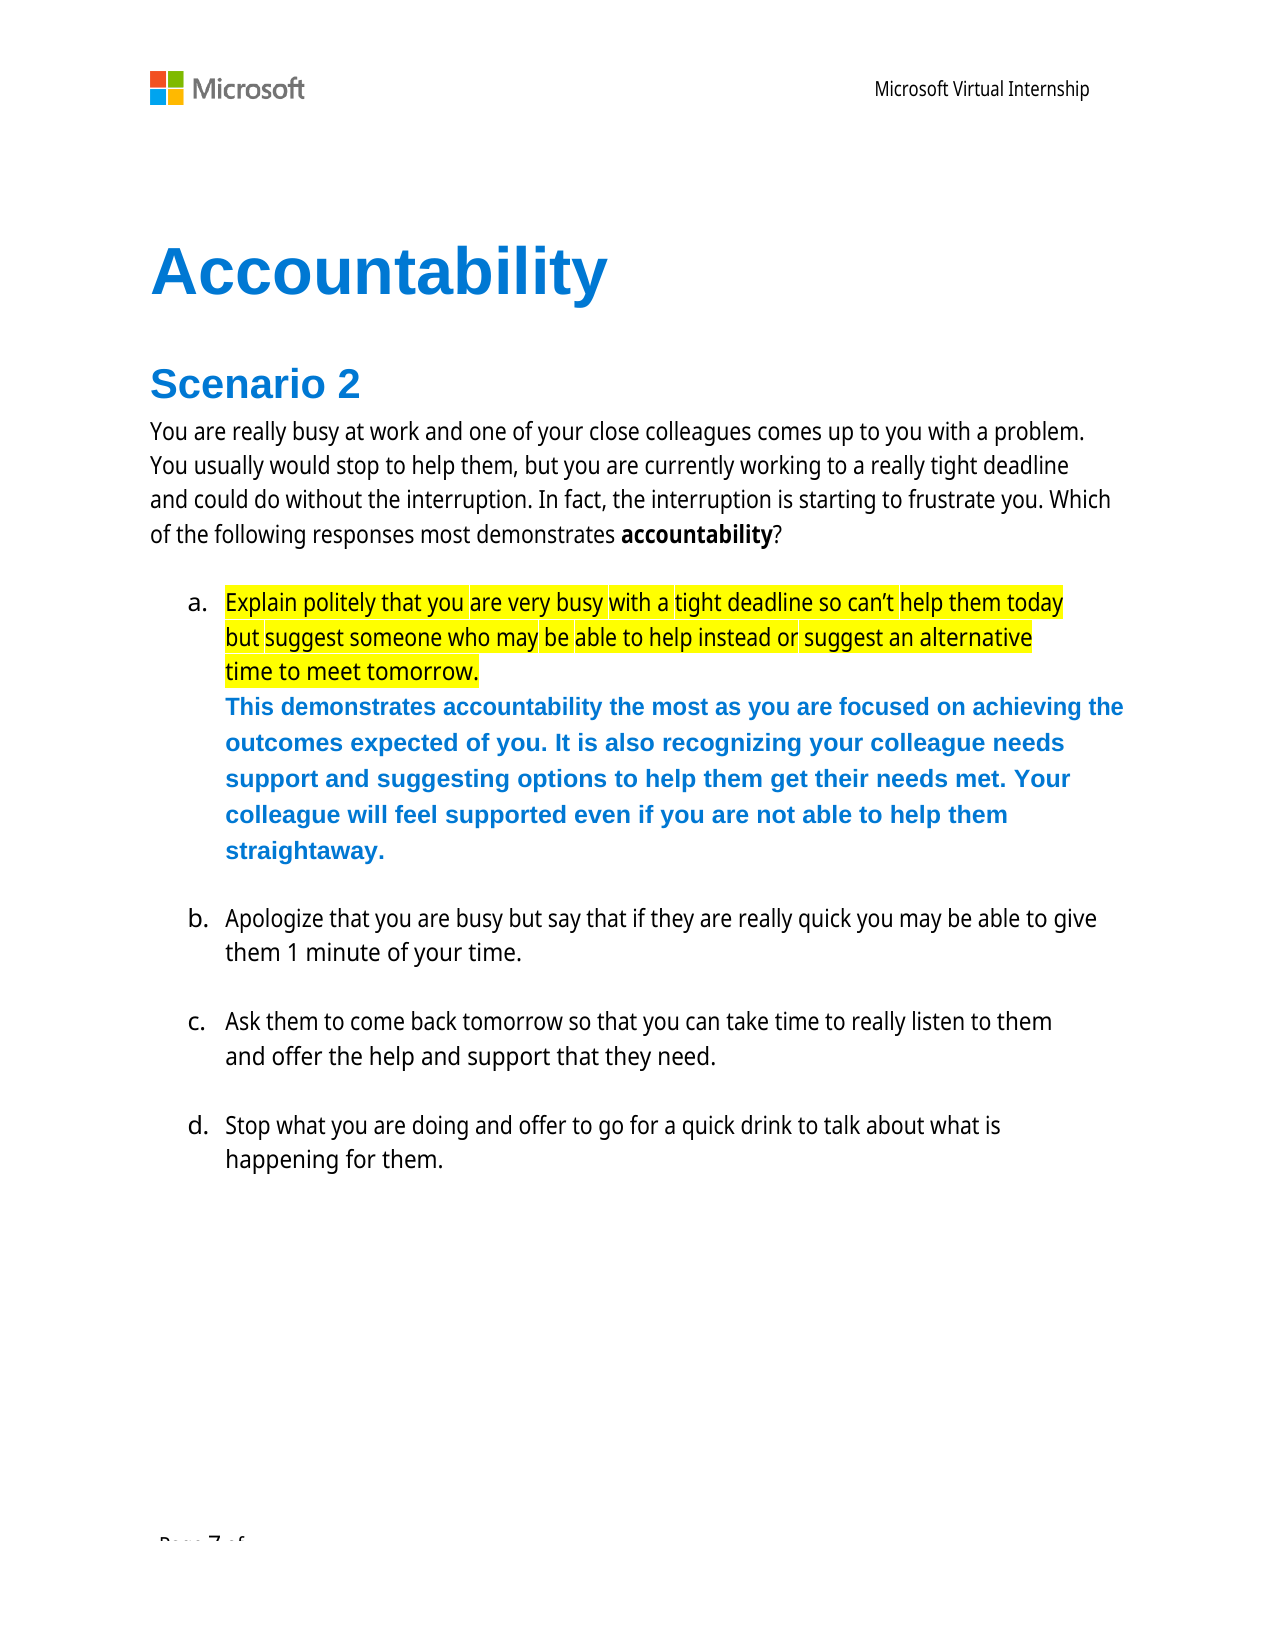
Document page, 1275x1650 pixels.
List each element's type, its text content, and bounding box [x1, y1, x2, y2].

subtitle This demonstrates accountability the most as you are focused on achieving the outcomes expected of you. It is also recognizing your colleague needs support and suggesting options to help them get their needs met. Your colleague will feel supported even if you are not able to help them straightaway. [225, 692, 1137, 865]
subtitle Scenario 2 [150, 360, 1137, 408]
list Ask them to come back tomorrow so that you can take time to really listen to them and offer the help and support that they need. [187, 1004, 1076, 1072]
subtitle Accountability [150, 232, 1137, 308]
list Explain politely that you are very busy with a tight deadline so can’t help them today but suggest someone who may be able to help instead or suggest an alternative time to meet tomorrow. [187, 585, 1086, 688]
text You are really busy at work and one of your close colleagues comes up to you with a problem. You usually would stop to help them, but you are currently working to a really tight deadline and could do without the interruption. In fact, the interruption is starting to frustrate you. Which of the following responses most demonstrates accountability? [150, 413, 1112, 550]
picture [150, 71, 305, 105]
list Apologize that you are busy but say that if they are really quick you may be able to give them 1 minute of your time. [187, 901, 1108, 969]
list Stop what you are doing and offer to go for a quick drink to talk about what is happening for them. [187, 1107, 1088, 1176]
